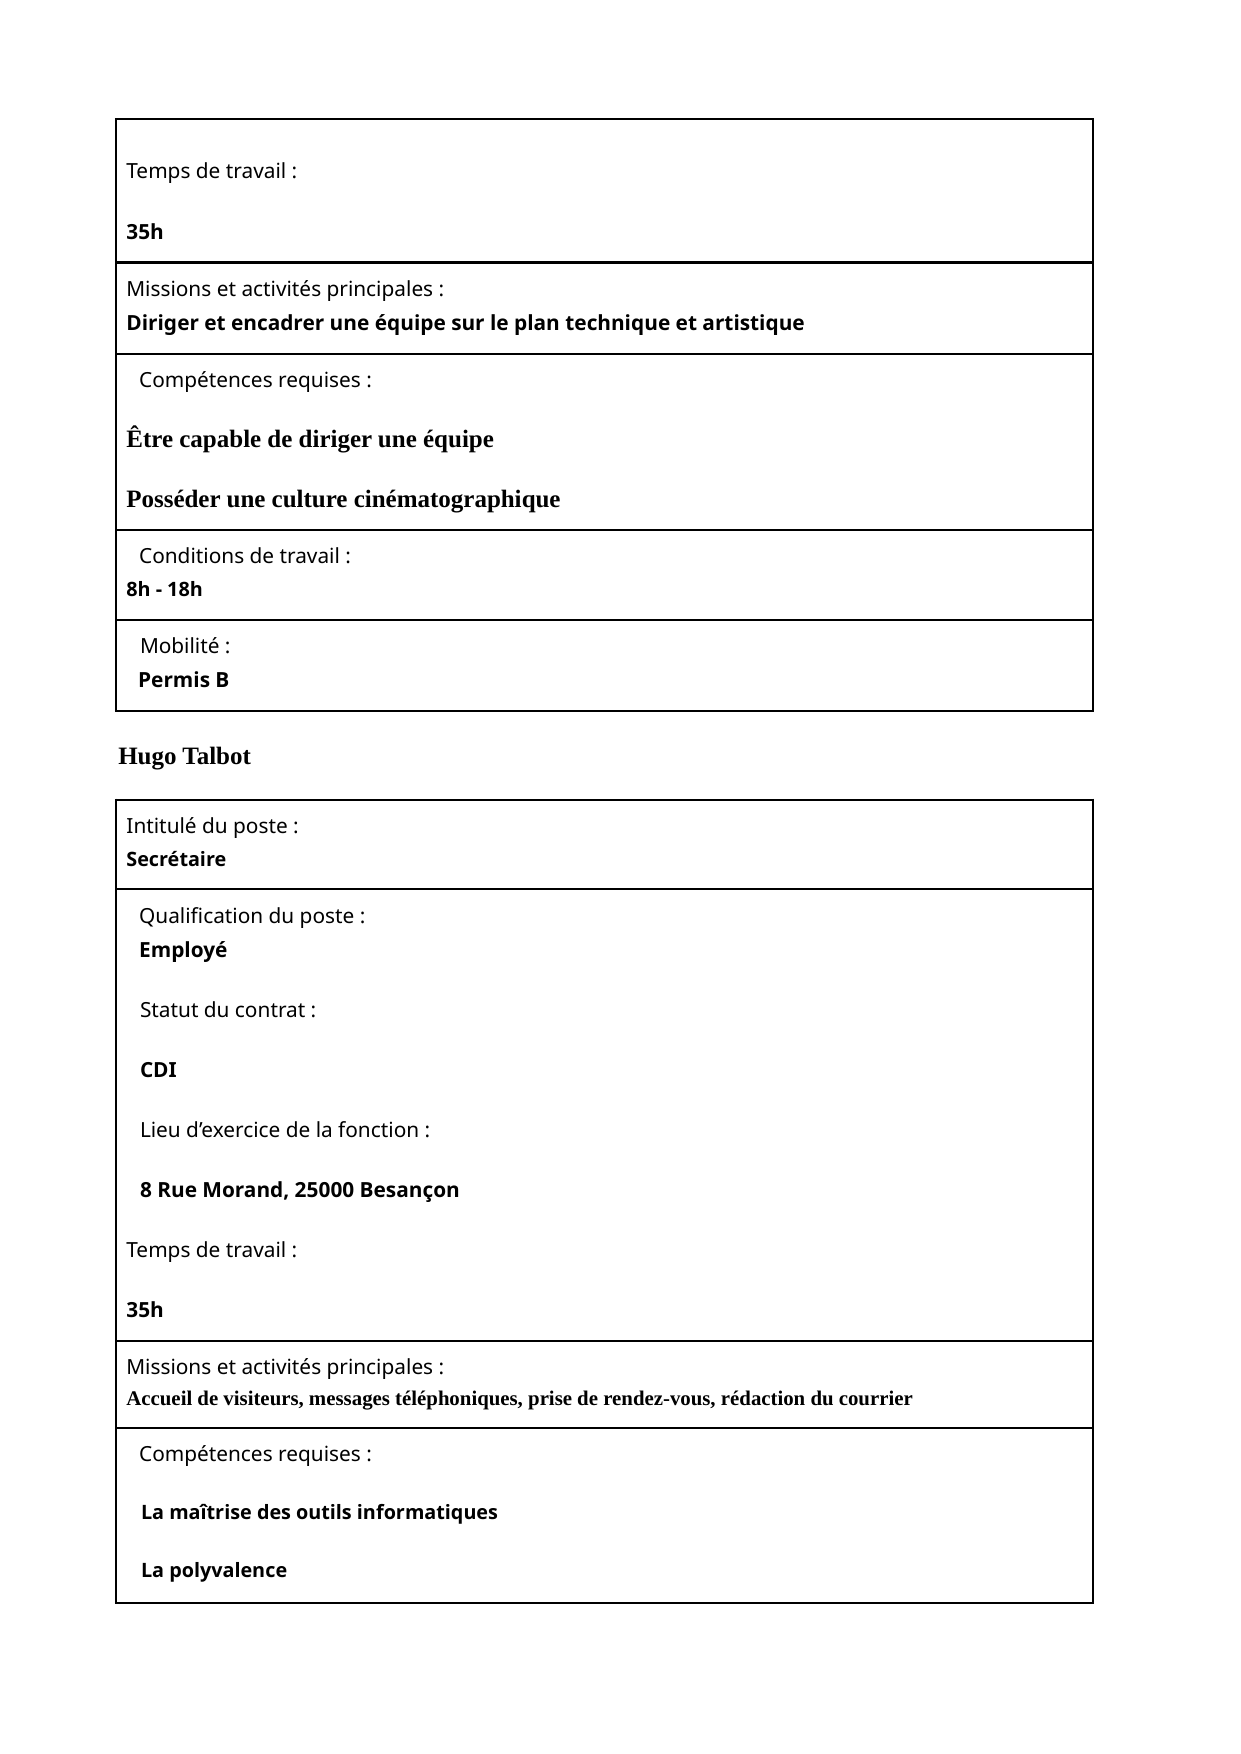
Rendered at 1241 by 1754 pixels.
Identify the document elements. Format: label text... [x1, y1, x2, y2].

table_header Intitulé du poste : Secrétaire [117, 801, 1092, 888]
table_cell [117, 1429, 1092, 1602]
table_cell Mobilité : Permis B [117, 621, 1092, 710]
table_cell Conditions de travail : 8h - 18h [117, 531, 1092, 619]
table_cell Missions et activités principales : Accueil de visiteurs, messages téléphoniques, prise de rendez-vous, rédaction du courrier [117, 1342, 1092, 1427]
table_cell Compétences requises : Être capable de diriger une équipe Posséder une culture cinématographique [117, 355, 1092, 529]
table_cell Qualification du poste : Employé Statut du contrat : CDI Lieu d’exercice de la fonction : 8 Rue Morand, 25000 Besançon Temps de travail : 35h [117, 890, 1092, 1340]
table_cell Missions et activités principales : Diriger et encadrer une équipe sur le plan technique et artistique [117, 264, 1092, 352]
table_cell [117, 120, 1092, 261]
text Hugo Talbot [118, 741, 1122, 770]
